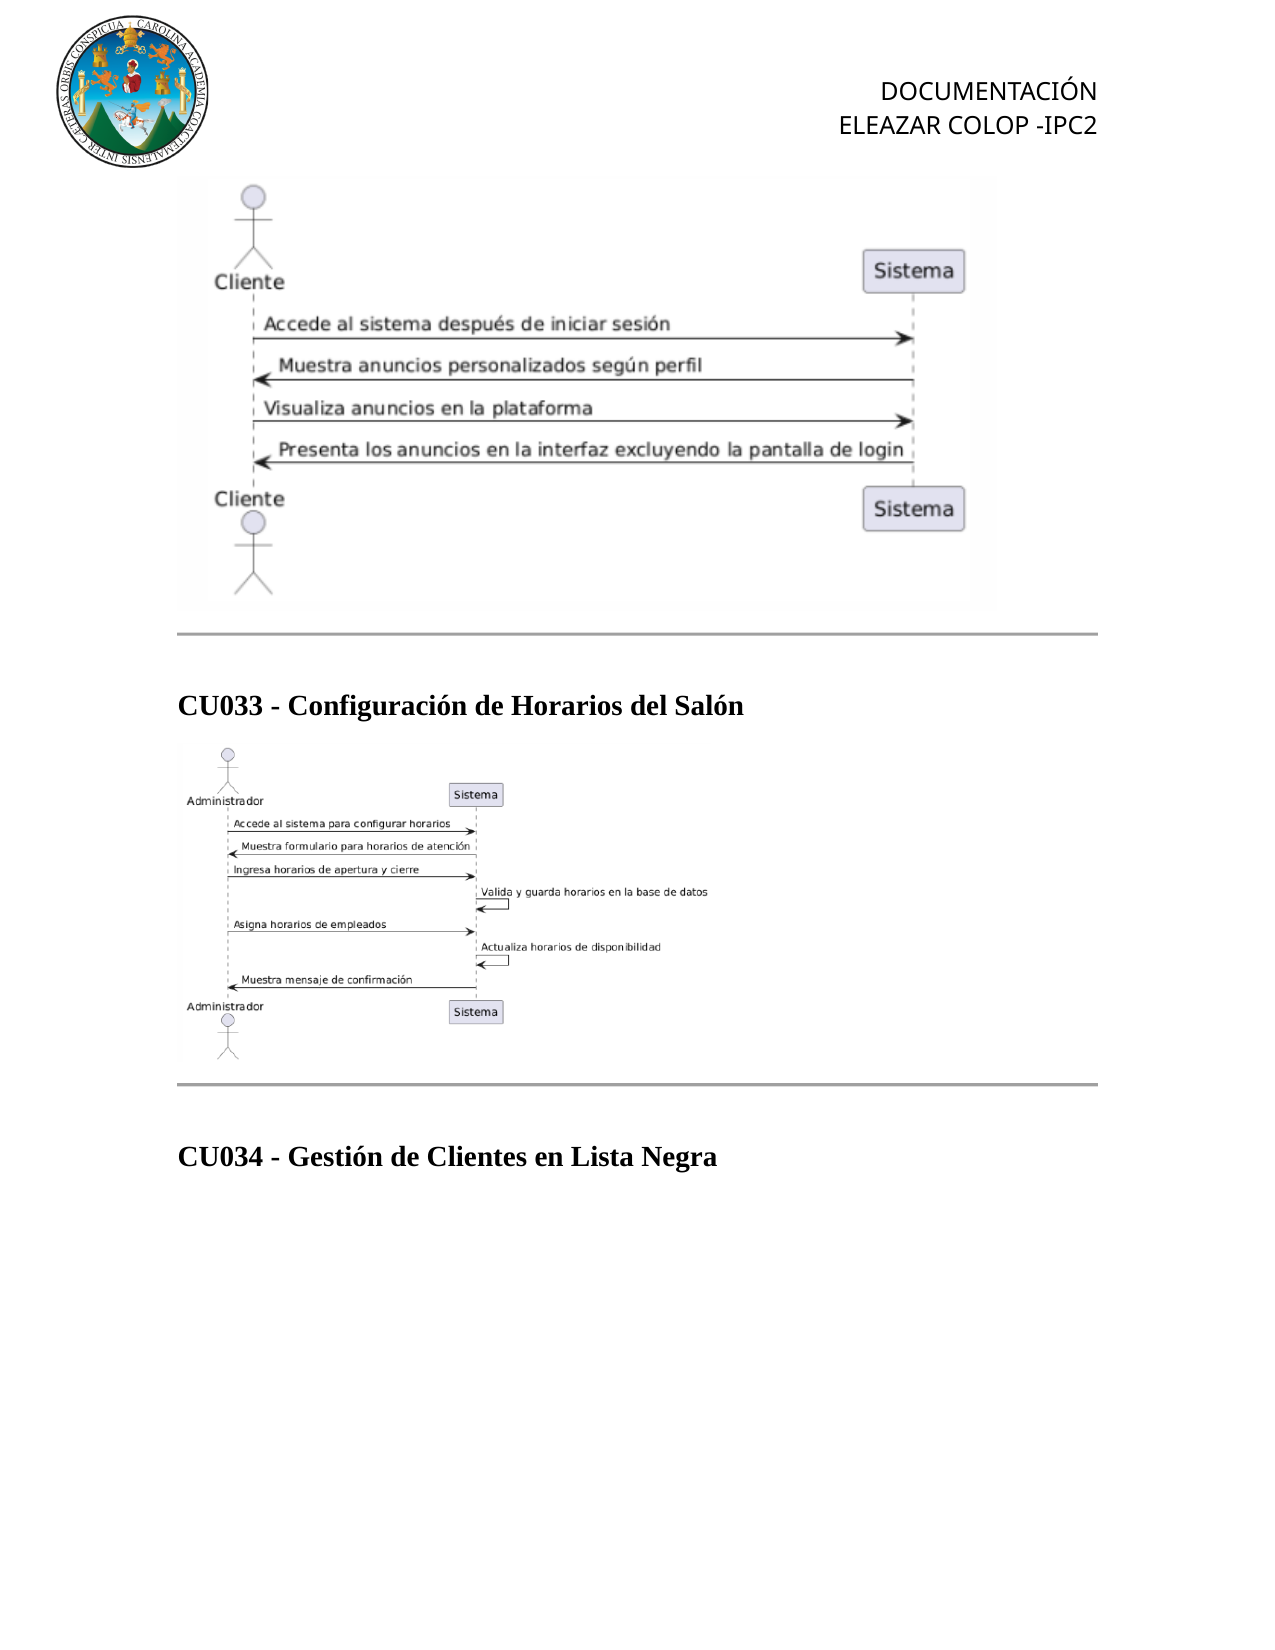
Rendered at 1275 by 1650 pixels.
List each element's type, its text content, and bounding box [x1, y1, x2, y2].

picture [177, 176, 997, 611]
text CU034 - Gestión de Clientes en Lista Negra [177, 1139, 1098, 1172]
picture [56, 15, 209, 168]
text CU033 - Configuración de Horarios del Salón [177, 688, 1098, 722]
picture [177, 743, 712, 1062]
